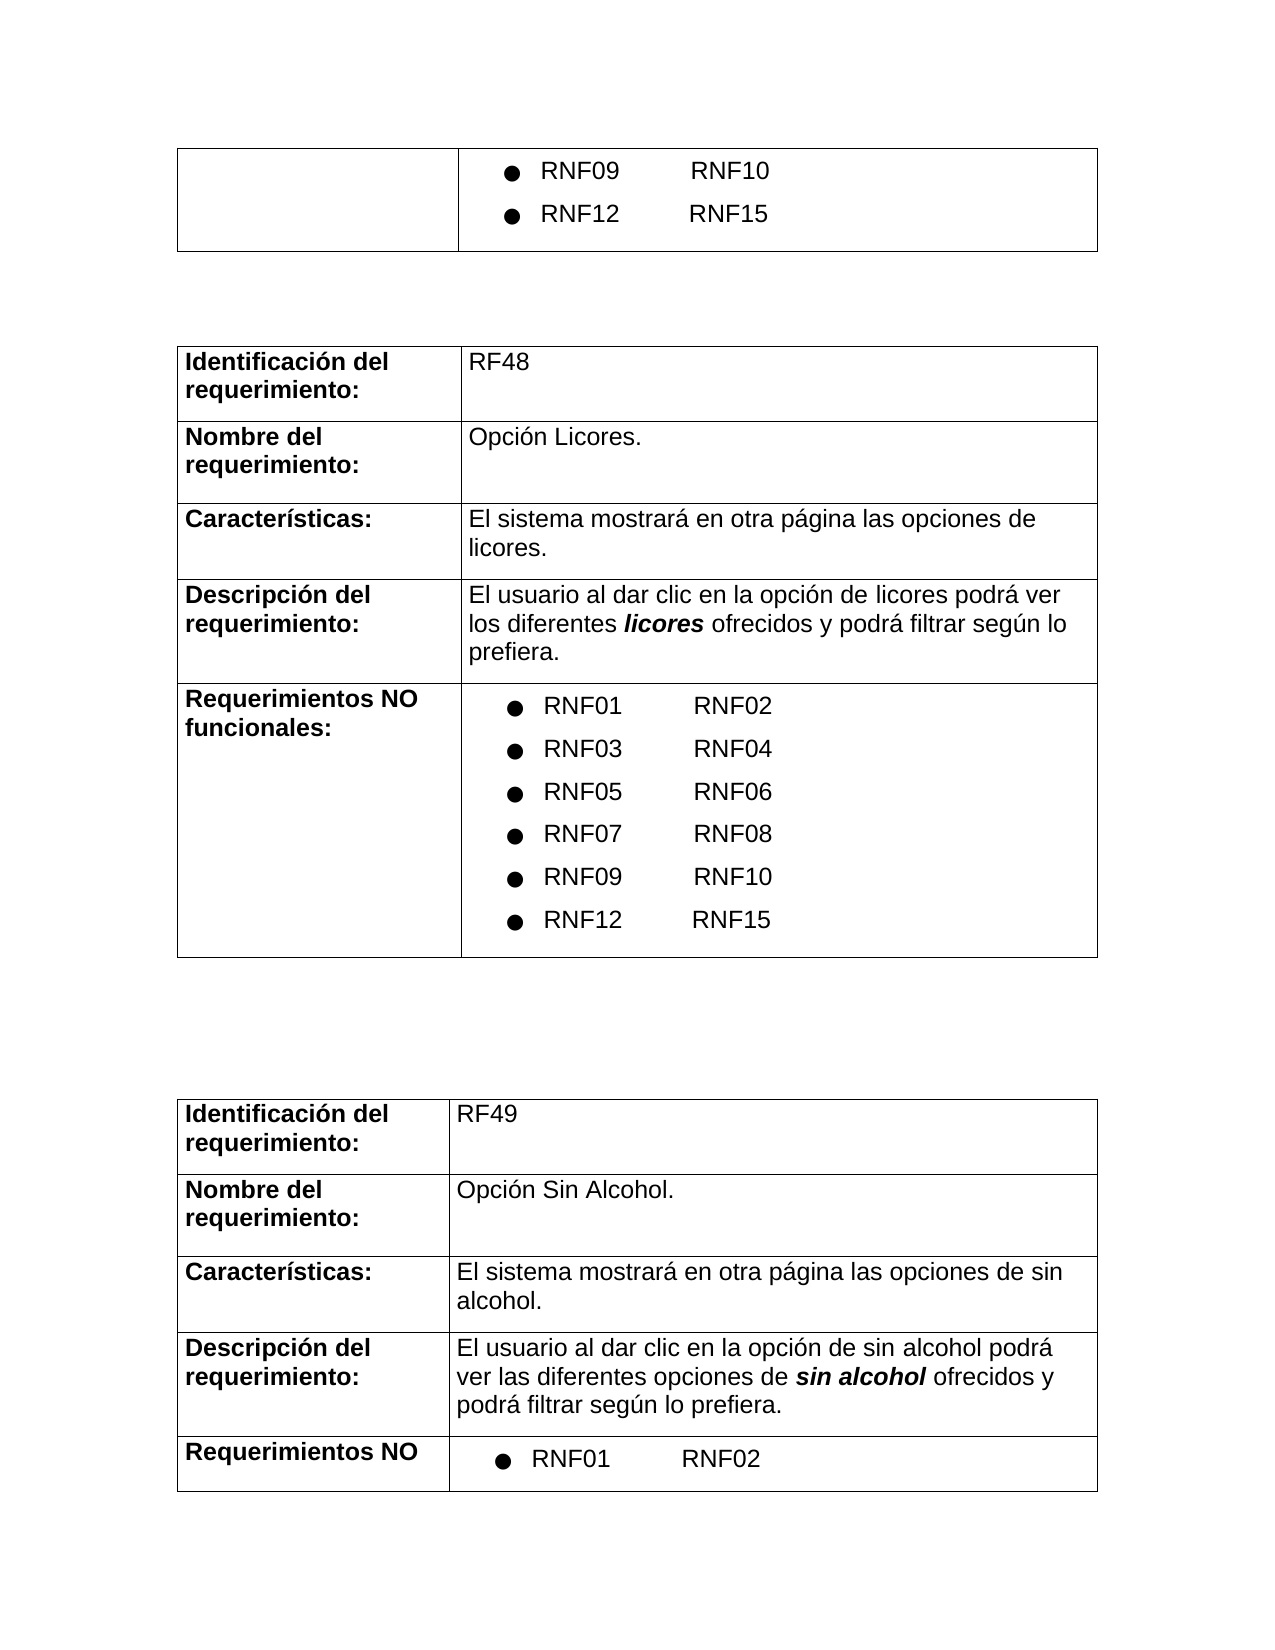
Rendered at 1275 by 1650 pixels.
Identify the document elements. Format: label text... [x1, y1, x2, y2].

table_cell Nombre del requerimiento: [178, 422, 461, 503]
table_cell Requerimientos NO funcionales: [178, 684, 461, 957]
table_cell El usuario al dar clic en la opción de sin alcohol podrá ver las diferentes opciones de sin alcohol ofrecidos y podrá filtrar según lo prefiera. [450, 1333, 1097, 1436]
table_cell El sistema mostrará en otra página las opciones de licores. [462, 504, 1097, 579]
table_cell Descripción del requerimiento: [178, 580, 461, 683]
table_cell Características: [178, 504, 461, 579]
table_cell Opción Sin Alcohol. [450, 1175, 1097, 1256]
table_cell Opción Licores. [462, 422, 1097, 503]
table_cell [450, 1437, 1097, 1491]
table_cell Descripción del requerimiento: [178, 1333, 449, 1436]
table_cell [459, 149, 1097, 251]
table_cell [178, 149, 458, 251]
table_cell Características: [178, 1257, 449, 1332]
table_cell El usuario al dar clic en la opción de licores podrá ver los diferentes licores ofrecidos y podrá filtrar según lo prefiera. [462, 580, 1097, 683]
table_header RF49 [450, 1100, 1097, 1174]
table_cell El sistema mostrará en otra página las opciones de sin alcohol. [450, 1257, 1097, 1332]
table_cell Nombre del requerimiento: [178, 1175, 449, 1256]
table_header Identificación del requerimiento: [178, 1100, 449, 1174]
table_header RF48 [462, 347, 1097, 421]
table_cell RNF01 RNF02 RNF03 RNF04 RNF05 RNF06 RNF07 RNF08 RNF09 RNF10 RNF12 RNF15 [462, 684, 1097, 957]
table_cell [178, 1437, 449, 1491]
table_header Identificación del requerimiento: [178, 347, 461, 421]
